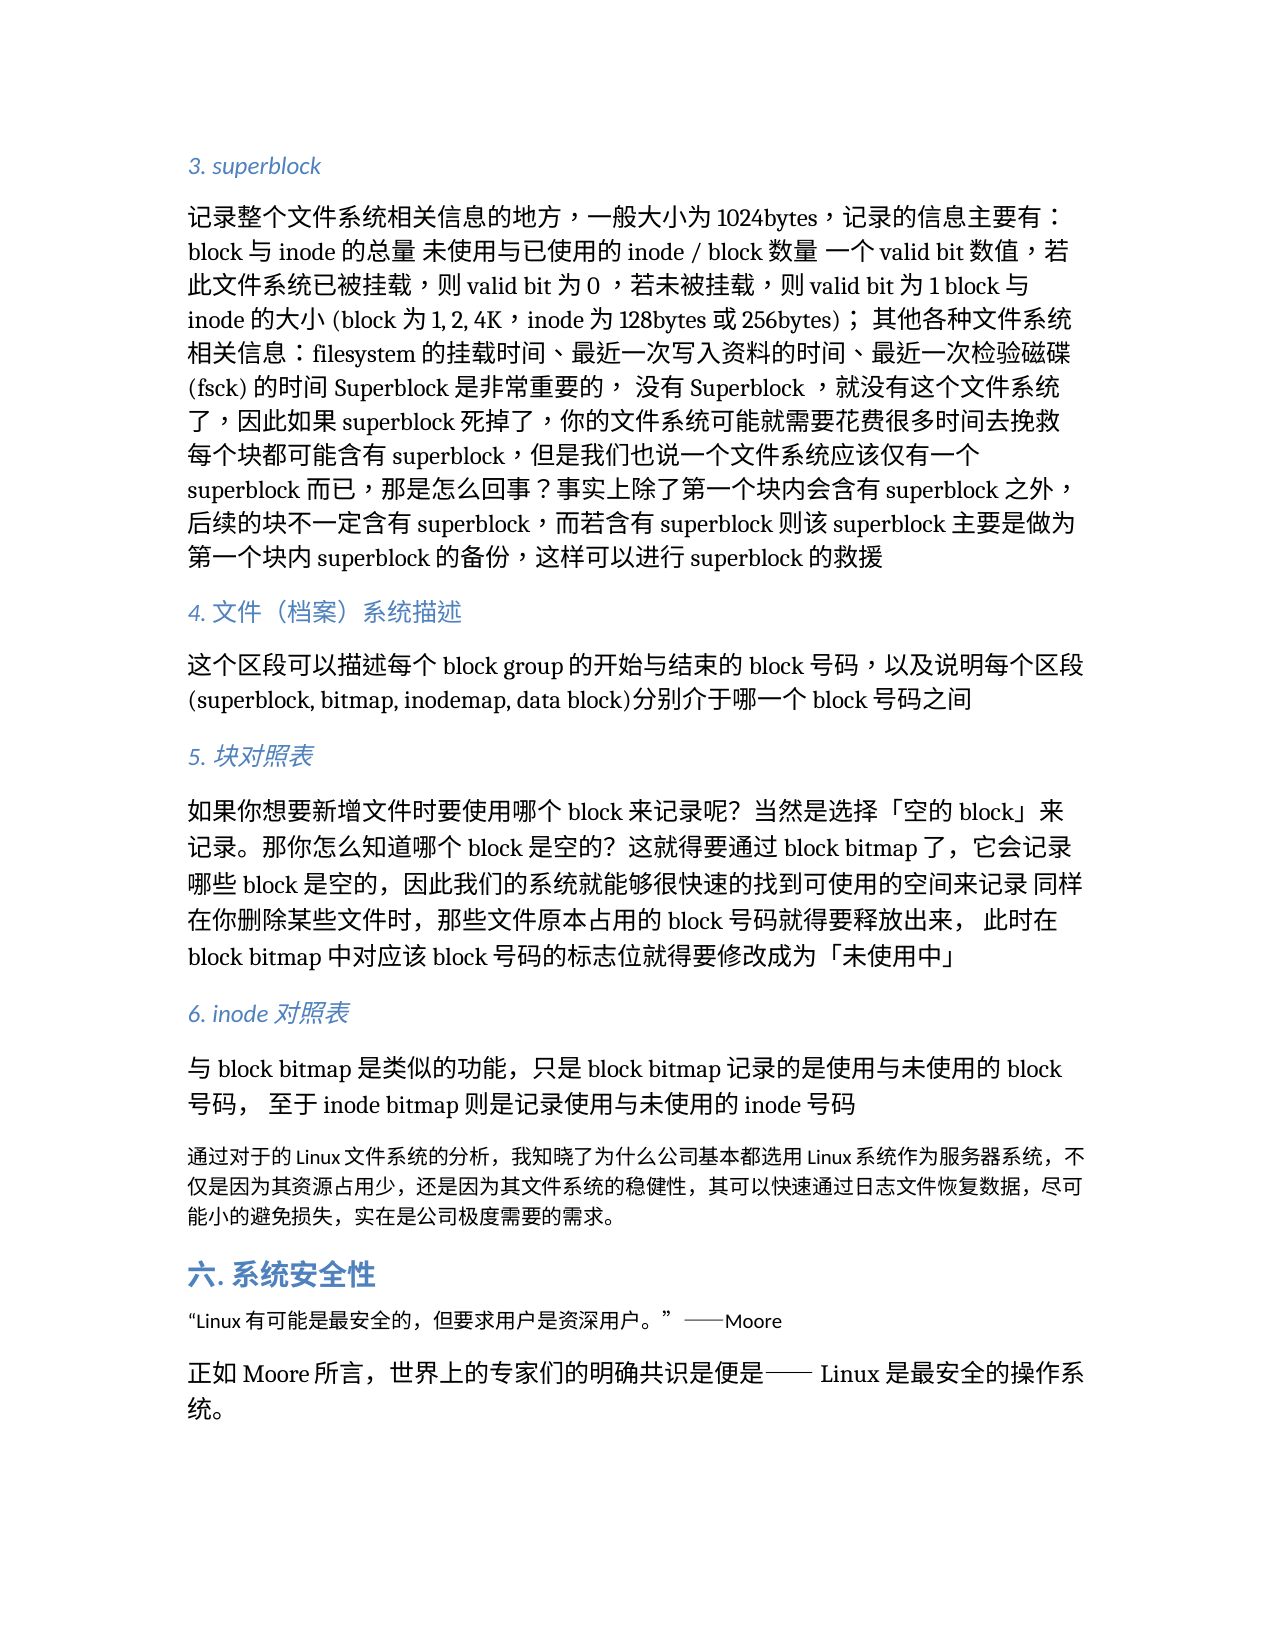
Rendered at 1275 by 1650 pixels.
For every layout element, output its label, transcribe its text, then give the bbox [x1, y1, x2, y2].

text 如果你想要新增文件时要使用哪个block 来记录呢？当然是选择「空的block」来记录。那你怎么知道哪个block 是空的？这就得要通过block bitmap了，它会记录哪些block是空的，因此我们的系统就能够很快速的找到可使用的空间来记录 同样在你删除某些文件时，那些文件原本占用的block号码就得要释放出来， 此时在block bitmap 中对应该block号码的标志位就得要修改成为「未使用中」 [187, 792, 1087, 973]
text 通过对于的Linux文件系统的分析，我知晓了为什么公司基本都选用Linux系统作为服务器系统，不仅是因为其资源占用少，还是因为其文件系统的稳健性，其可以快速通过日志文件恢复数据，尽可能小的避免损失，实在是公司极度需要的需求。 [187, 1140, 1087, 1231]
subtitle 6. inode对照表 [187, 994, 1087, 1030]
text “Linux 有可能是最安全的，但要求用户是资深用户。”——Moore [187, 1304, 1087, 1334]
subtitle 4. 文件（档案）系统描述 [187, 595, 1087, 629]
subtitle 六. 系统安全性 [187, 1251, 1087, 1294]
text 这个区段可以描述每个block group的开始与结束的block号码，以及说明每个区段(superblock, bitmap, inodemap, data block)分别介于哪一个block号码之间 [187, 648, 1087, 716]
text 记录整个文件系统相关信息的地方，一般大小为1024bytes，记录的信息主要有： block 与inode 的总量 未使用与已使用的inode / block 数量 一个valid bit 数值，若此文件系统已被挂载，则valid bit 为0 ，若未被挂载，则valid bit 为1 block 与inode 的大小 (block 为1, 2, 4K，inode 为128bytes 或256bytes)； 其他各种文件系统相关信息：filesystem 的挂载时间、最近一次写入资料的时间、最近一次检验磁碟(fsck) 的时间 Superblock是非常重要的， 没有Superblock ，就没有这个文件系统了，因此如果superblock死掉了，你的文件系统可能就需要花费很多时间去挽救 每个块都可能含有superblock，但是我们也说一个文件系统应该仅有一个superblock 而已，那是怎么回事？事实上除了第一个块内会含有superblock 之外，后续的块不一定含有superblock，而若含有superblock则该superblock主要是做为第一个块内superblock的备份，这样可以进行superblock的救援 [187, 199, 1087, 574]
text 与block bitmap 是类似的功能，只是block bitmap 记录的是使用与未使用的block 号码， 至于inode bitmap 则是记录使用与未使用的inode 号码 [187, 1049, 1087, 1121]
subtitle 5. 块对照表 [187, 737, 1087, 773]
subtitle 3. superblock [187, 150, 1087, 181]
text 正如Moore所言，世界上的专家们的明确共识是便是—— Linux 是最安全的操作系统。 [187, 1353, 1087, 1426]
